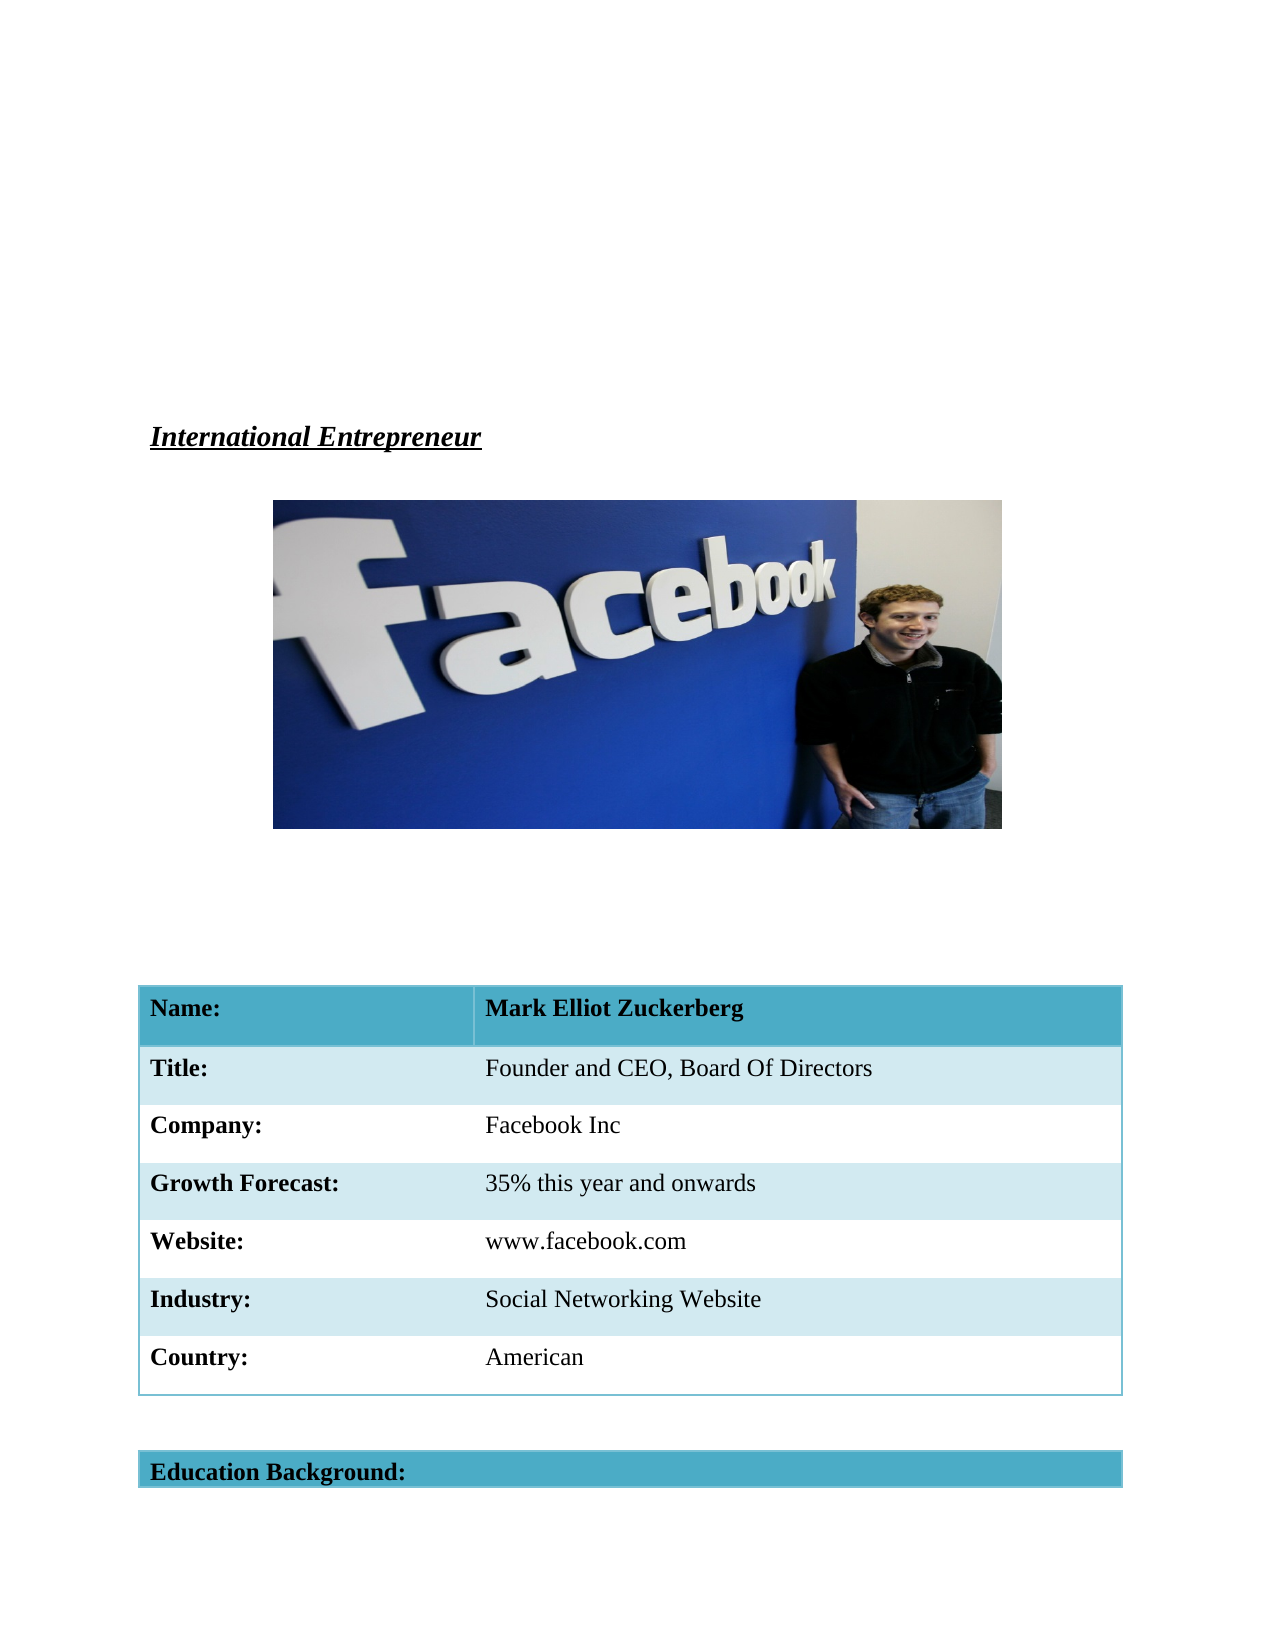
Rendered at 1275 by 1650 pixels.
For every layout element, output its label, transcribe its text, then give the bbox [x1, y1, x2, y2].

text International Entrepreneur [150, 419, 1125, 453]
table_cell Founder and CEO, Board Of Directors [474, 1047, 1121, 1105]
table_cell Company: [140, 1105, 474, 1163]
table_cell Title: [140, 1047, 474, 1105]
table_header Name: [140, 987, 473, 1045]
table_cell Industry: [140, 1278, 474, 1336]
table_cell 35% this year and onwards [474, 1163, 1121, 1220]
table_cell www.facebook.com [474, 1220, 1121, 1278]
picture [273, 500, 1002, 829]
table_cell Social Networking Website [474, 1278, 1121, 1336]
table_cell Growth Forecast: [140, 1163, 474, 1220]
table_cell American [474, 1336, 1121, 1394]
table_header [140, 1452, 1121, 1486]
table_cell Country: [140, 1336, 474, 1394]
table_cell Facebook Inc [474, 1105, 1121, 1163]
table_header Mark Elliot Zuckerberg [475, 987, 1121, 1045]
table_cell Website: [140, 1220, 474, 1278]
